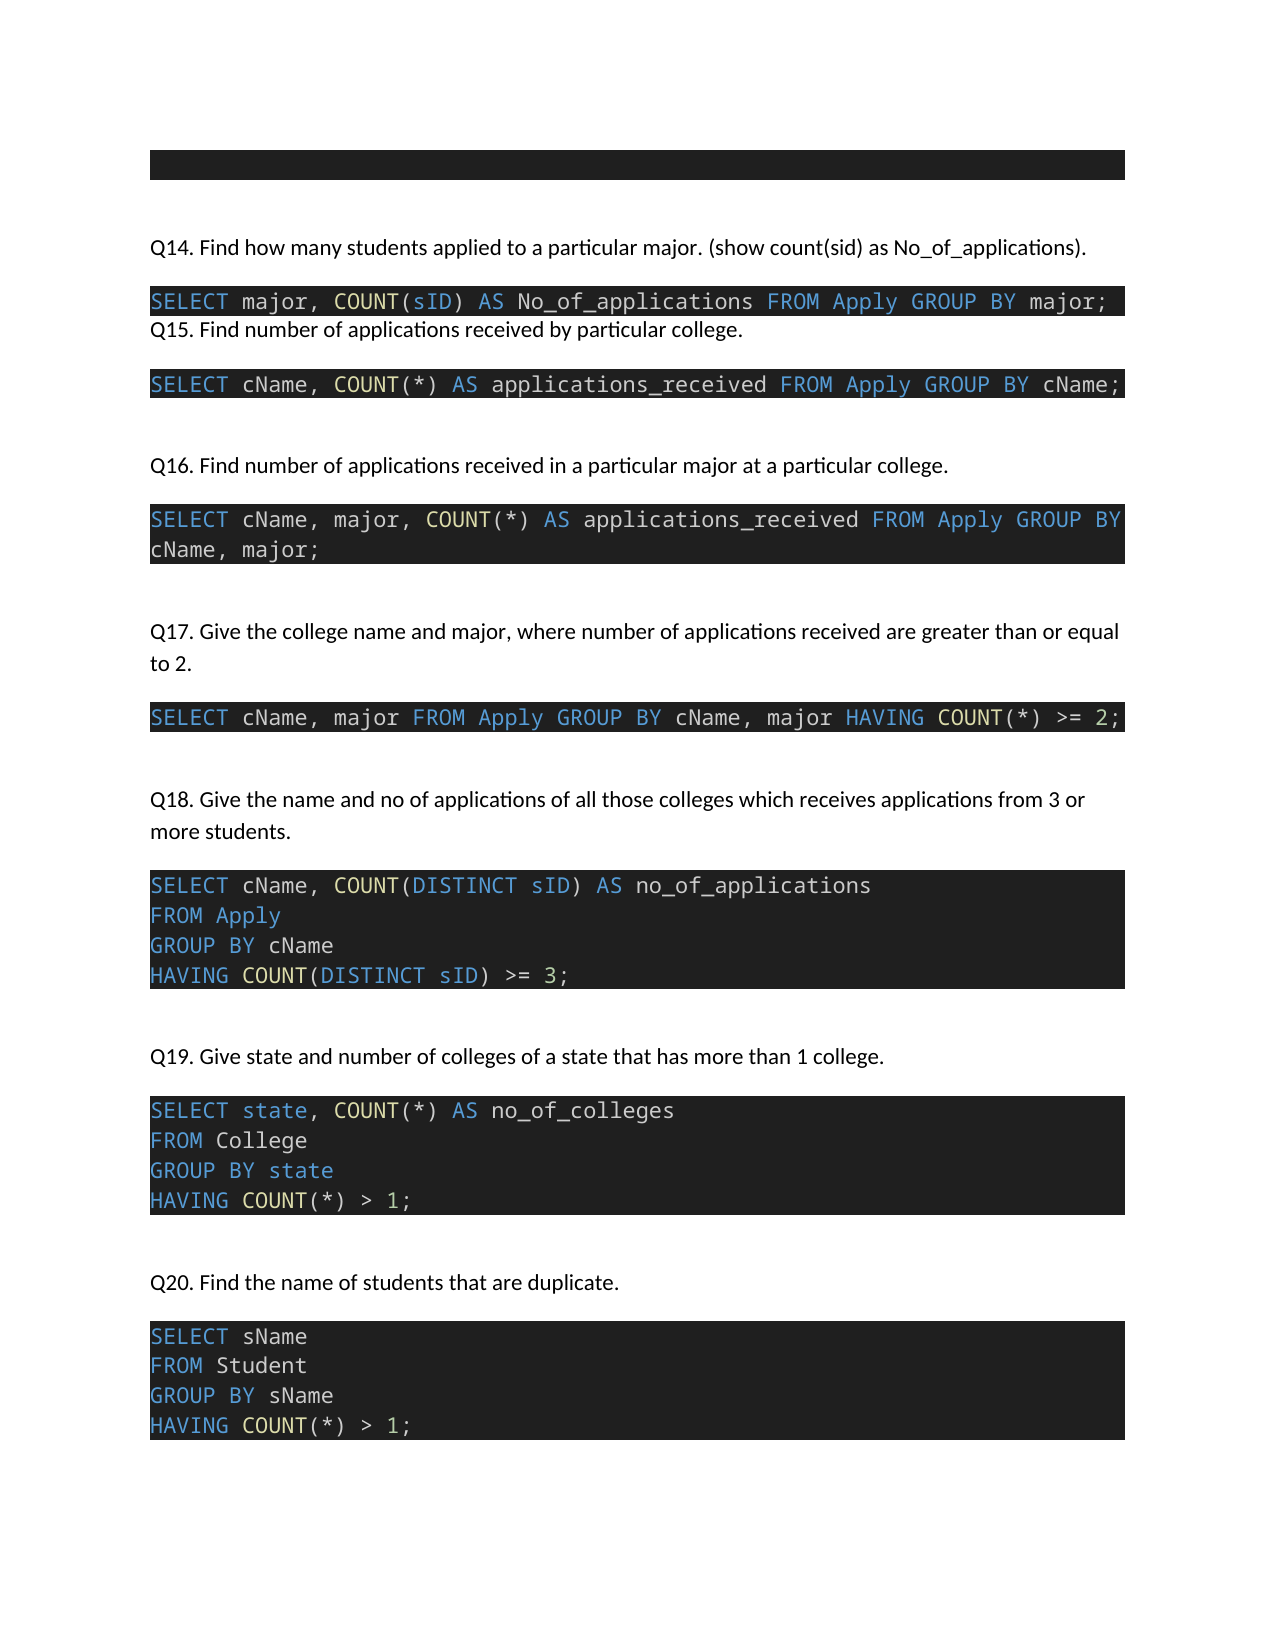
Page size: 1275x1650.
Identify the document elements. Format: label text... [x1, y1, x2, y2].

text Q16. Find number of applications received in a particular major at a particular college. [150, 451, 1125, 479]
text Q18. Give the name and no of applications of all those colleges which receives applications from 3 or more students. [150, 785, 1125, 845]
text SELECT state, COUNT(*) AS no_of_colleges [150, 1096, 1125, 1125]
text HAVING COUNT(*) > 1; [150, 1410, 1125, 1440]
text SELECT cName, major, COUNT(*) AS applications_received FROM Apply GROUP BY cName, major; [150, 504, 1125, 564]
text Q19. Give state and number of colleges of a state that has more than 1 college. [150, 1042, 1125, 1071]
text GROUP BY cName [150, 930, 1125, 960]
text GROUP BY state [150, 1155, 1125, 1185]
text HAVING COUNT(DISTINCT sID) >= 3; [150, 960, 1125, 989]
text SELECT sName [150, 1321, 1125, 1351]
text FROM College [150, 1125, 1125, 1155]
text FROM Student [150, 1351, 1125, 1380]
text Q17. Give the college name and major, where number of applications received are greater than or equal to 2. [150, 617, 1125, 677]
text GROUP BY sName [150, 1380, 1125, 1410]
text SELECT major, COUNT(sID) AS No_of_applications FROM Apply GROUP BY major; [150, 286, 1125, 316]
text FROM Apply [150, 900, 1125, 930]
text SELECT cName, major FROM Apply GROUP BY cName, major HAVING COUNT(*) >= 2; [150, 702, 1125, 732]
text Q20. Find the name of students that are duplicate. [150, 1268, 1125, 1296]
text Q14. Find how many students applied to a particular major. (show count(sid) as No_of_applications). [150, 233, 1125, 261]
text SELECT cName, COUNT(DISTINCT sID) AS no_of_applications [150, 870, 1125, 900]
text SELECT cName, COUNT(*) AS applications_received FROM Apply GROUP BY cName; [150, 369, 1125, 398]
text Q15. Find number of applications received by particular college. [150, 316, 1125, 344]
text HAVING COUNT(*) > 1; [150, 1185, 1125, 1215]
